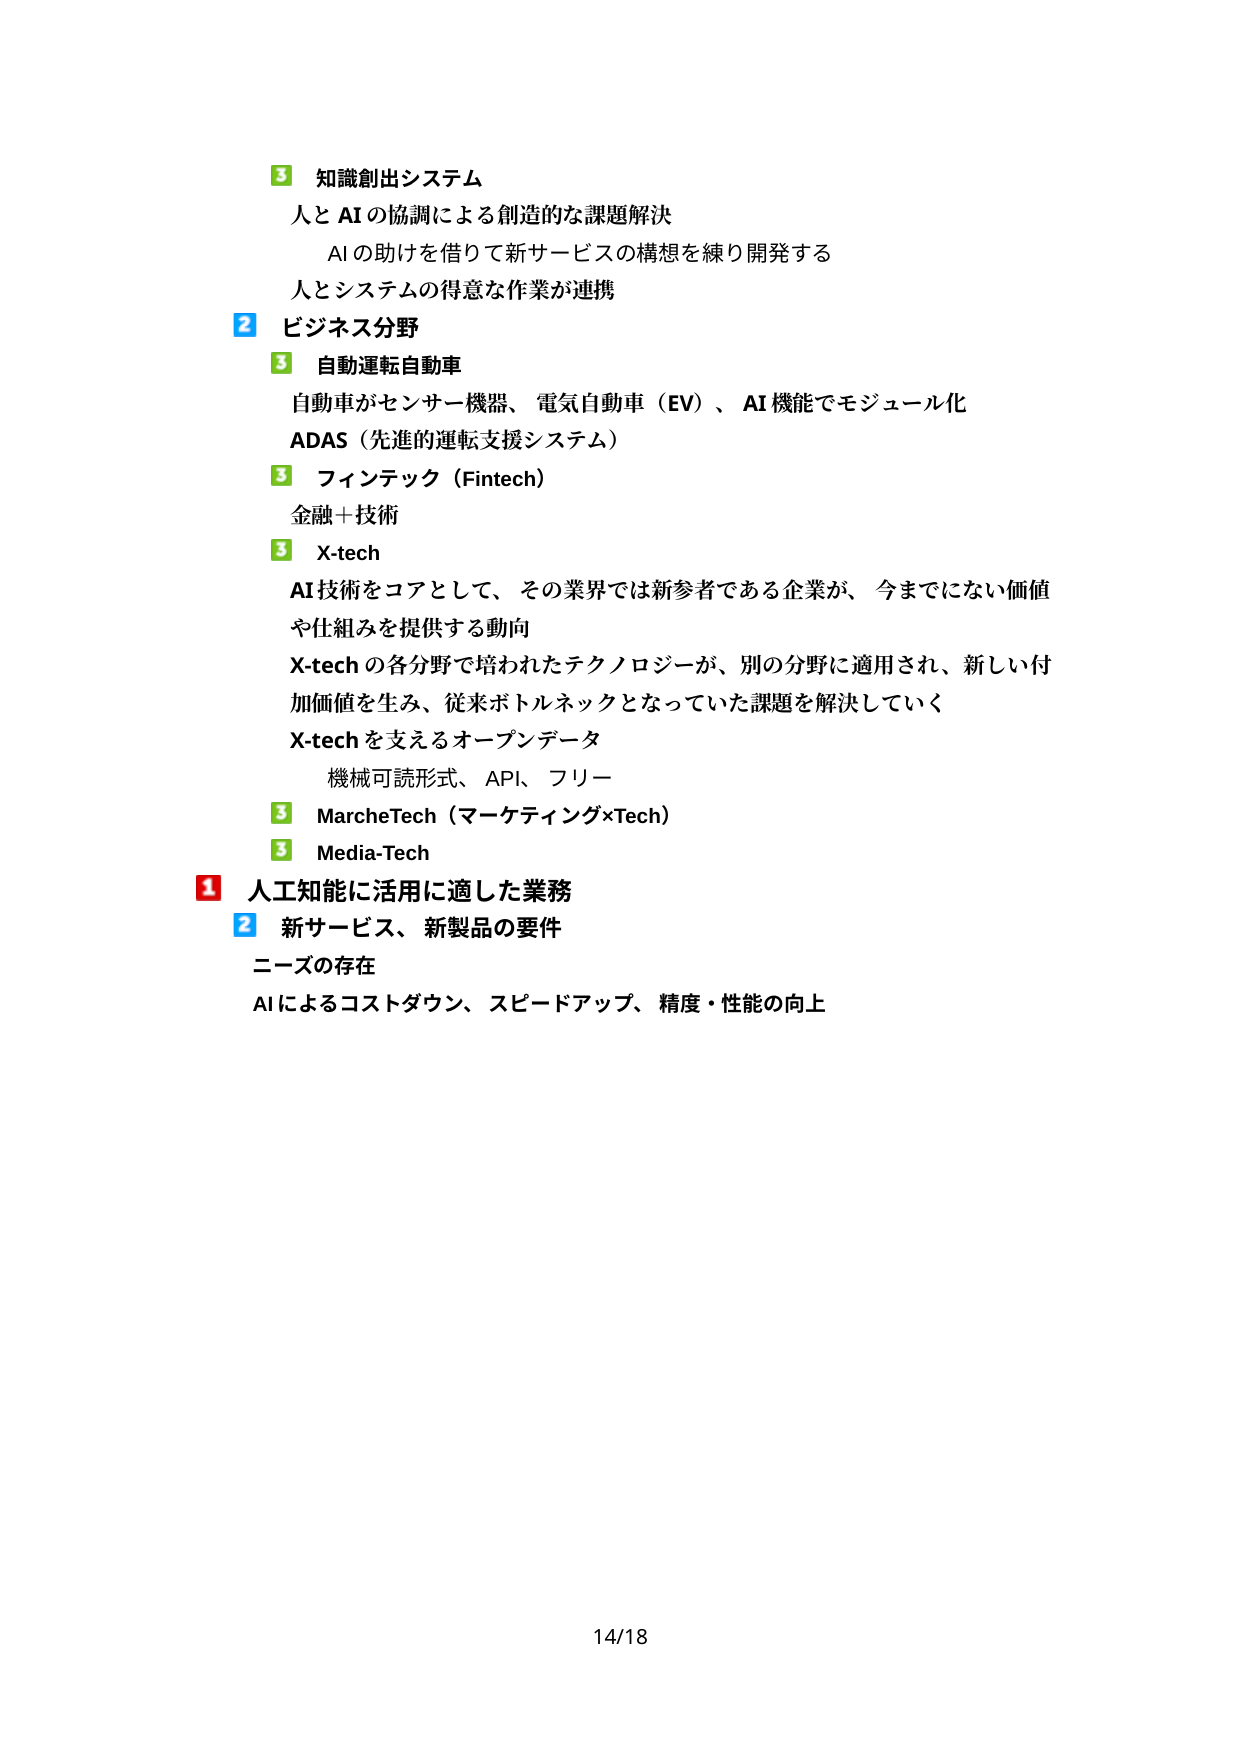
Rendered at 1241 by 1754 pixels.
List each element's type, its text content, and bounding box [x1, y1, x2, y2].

subtitle 自動運転自動車 [252, 346, 1063, 383]
subtitle X-tech [252, 533, 1063, 571]
subtitle 自動車がセンサー機器、 電気自動車（EV）、 AI機能でモジュール化 [290, 383, 1053, 421]
picture [271, 839, 292, 861]
subtitle フィンテック（Fintech） [252, 458, 1063, 496]
subtitle ニーズの存在 [252, 946, 1063, 983]
picture [271, 352, 292, 374]
subtitle 人とAIの協調による創造的な課題解決 [290, 196, 1053, 233]
subtitle 新サービス、 新製品の要件 [215, 908, 1058, 946]
subtitle 金融＋技術 [290, 496, 1053, 533]
subtitle 機械可読形式、 API、 フリー [327, 758, 1053, 796]
picture [196, 875, 222, 901]
subtitle AIによるコストダウン、 スピードアップ、 精度・性能の向上 [252, 983, 1063, 1021]
picture [233, 913, 257, 937]
subtitle ADAS（先進的運転支援システム） [290, 421, 1053, 458]
subtitle 知識創出システム [252, 158, 1063, 196]
picture [271, 465, 292, 486]
subtitle 人とシステムの得意な作業が連携 [290, 271, 1053, 308]
subtitle 人工知能に活用に適した業務 [177, 871, 1063, 908]
subtitle MarcheTech（マーケティング×Tech） [252, 796, 1063, 833]
picture [271, 539, 292, 561]
picture [233, 313, 257, 337]
picture [271, 165, 292, 186]
subtitle AI技術をコアとして、 その業界では新参者である企業が、 今までにない価値や仕組みを提供する動向 [290, 571, 1053, 646]
subtitle ビジネス分野 [215, 308, 1058, 346]
subtitle AIの助けを借りて新サービスの構想を練り開発する [327, 233, 1053, 271]
picture [271, 802, 292, 824]
subtitle X-techを支えるオープンデータ [290, 721, 1053, 758]
subtitle Media-Tech [252, 833, 1063, 871]
subtitle X-techの各分野で培われたテクノロジーが、別の分野に適用され、新しい付加価値を生み、従来ボトルネックとなっていた課題を解決していく [290, 646, 1053, 721]
